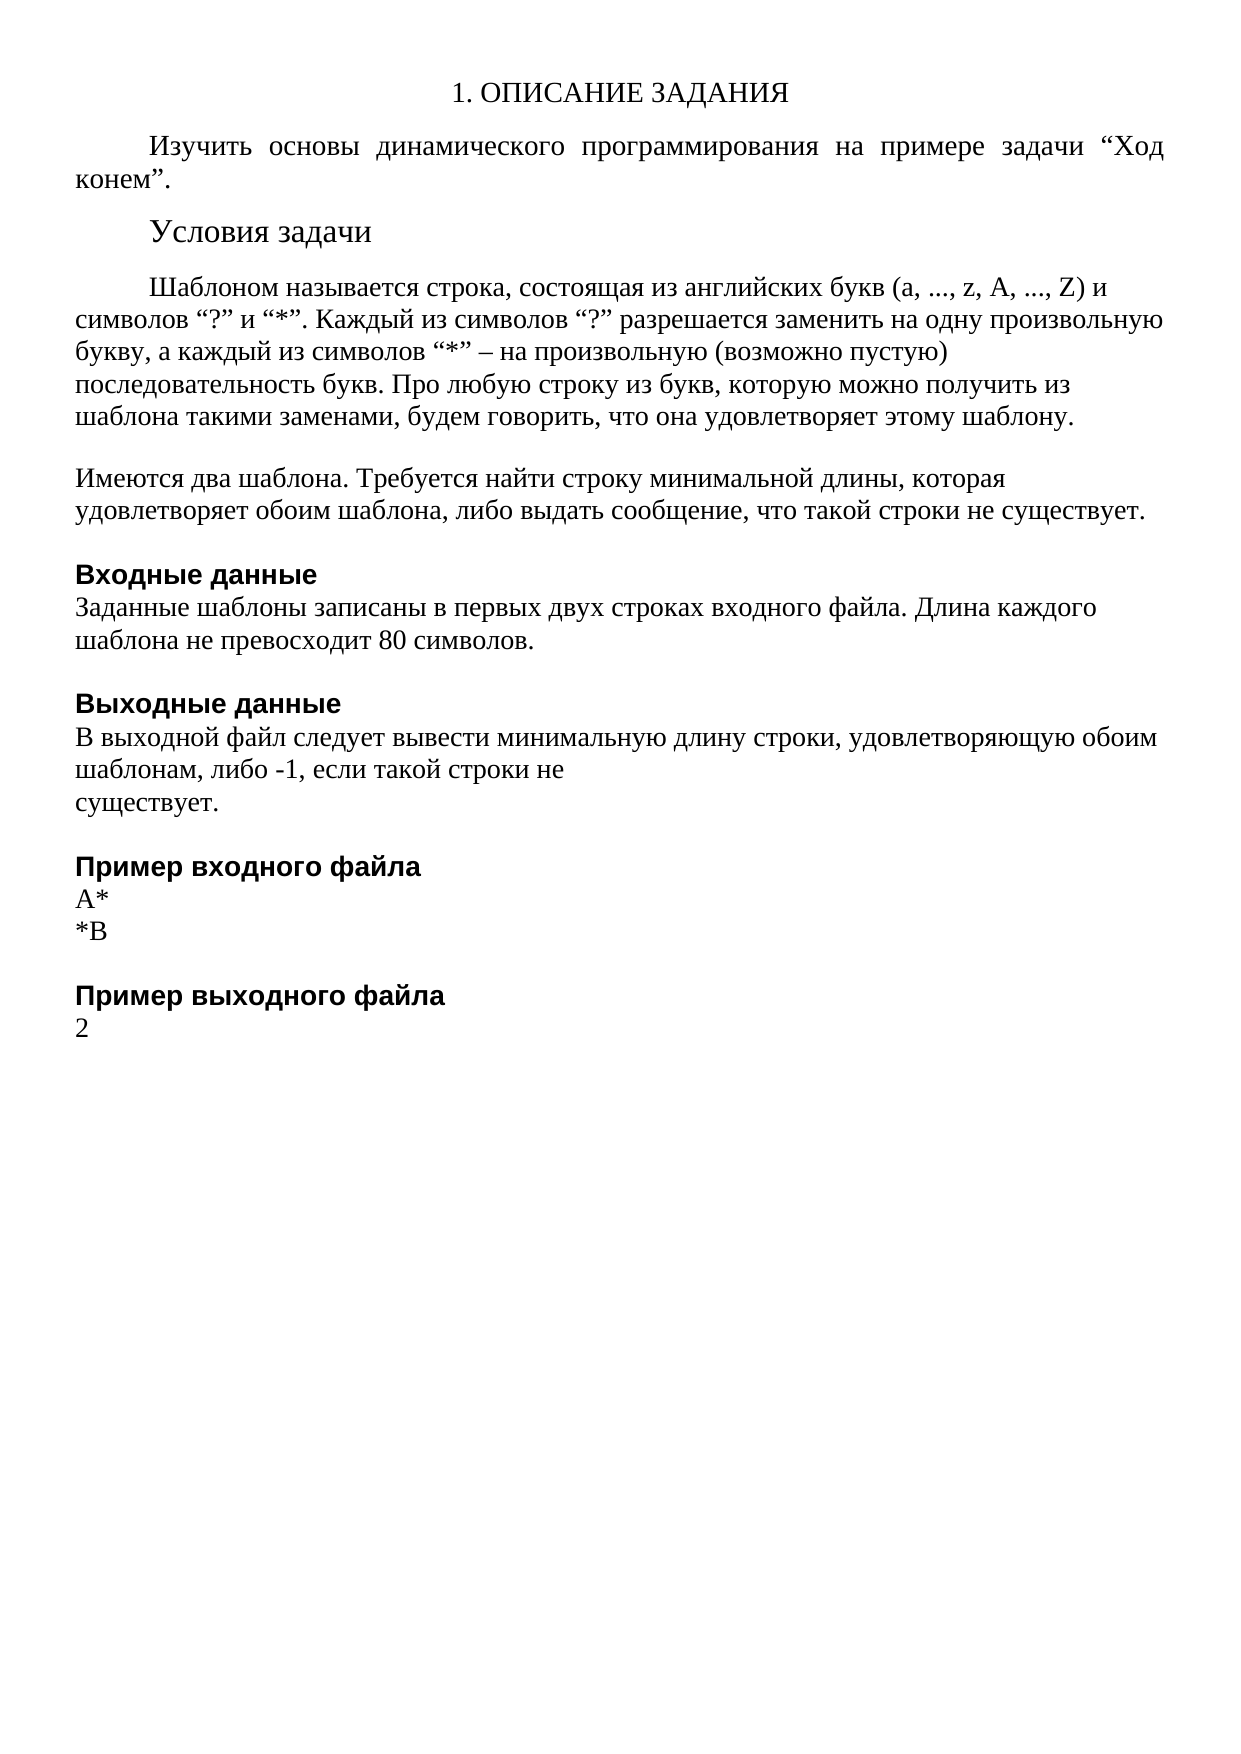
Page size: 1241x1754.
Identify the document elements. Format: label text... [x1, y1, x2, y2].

text Изучить основы динамического программирования на примере задачи “Ход конем”. [75, 128, 1165, 195]
text Имеются два шаблона. Требуется найти строку минимальной длины, которая удовлетворяет обоим шаблона, либо выдать сообщение, что такой строки не существует. Входные данные Заданные шаблоны записаны в первых двух строках входного файла. Длина каждого шаблона не превосходит 80 символов. Выходные данные В выходной файл следует вывести минимальную длину строки, удовлетворяющую обоим шаблонам, либо -1, если такой строки не существует. Пример входного файла A* *B Пример выходного файла 2 [75, 461, 1165, 1044]
text Шаблоном называется строка, состоящая из английских букв (a, ..., z, A, ..., Z) и символов “?” и “*”. Каждый из символов “?” разрешается заменить на одну произвольную букву, а каждый из символов “*” – на произвольную (возможно пустую) последовательность букв. Про любую строку из букв, которую можно получить из шаблона такими заменами, будем говорить, что она удовлетворяет этому шаблону. [75, 269, 1165, 432]
text Условия задачи [149, 212, 1165, 250]
text 1. ОПИСАНИЕ ЗАДАНИЯ [75, 75, 1165, 108]
